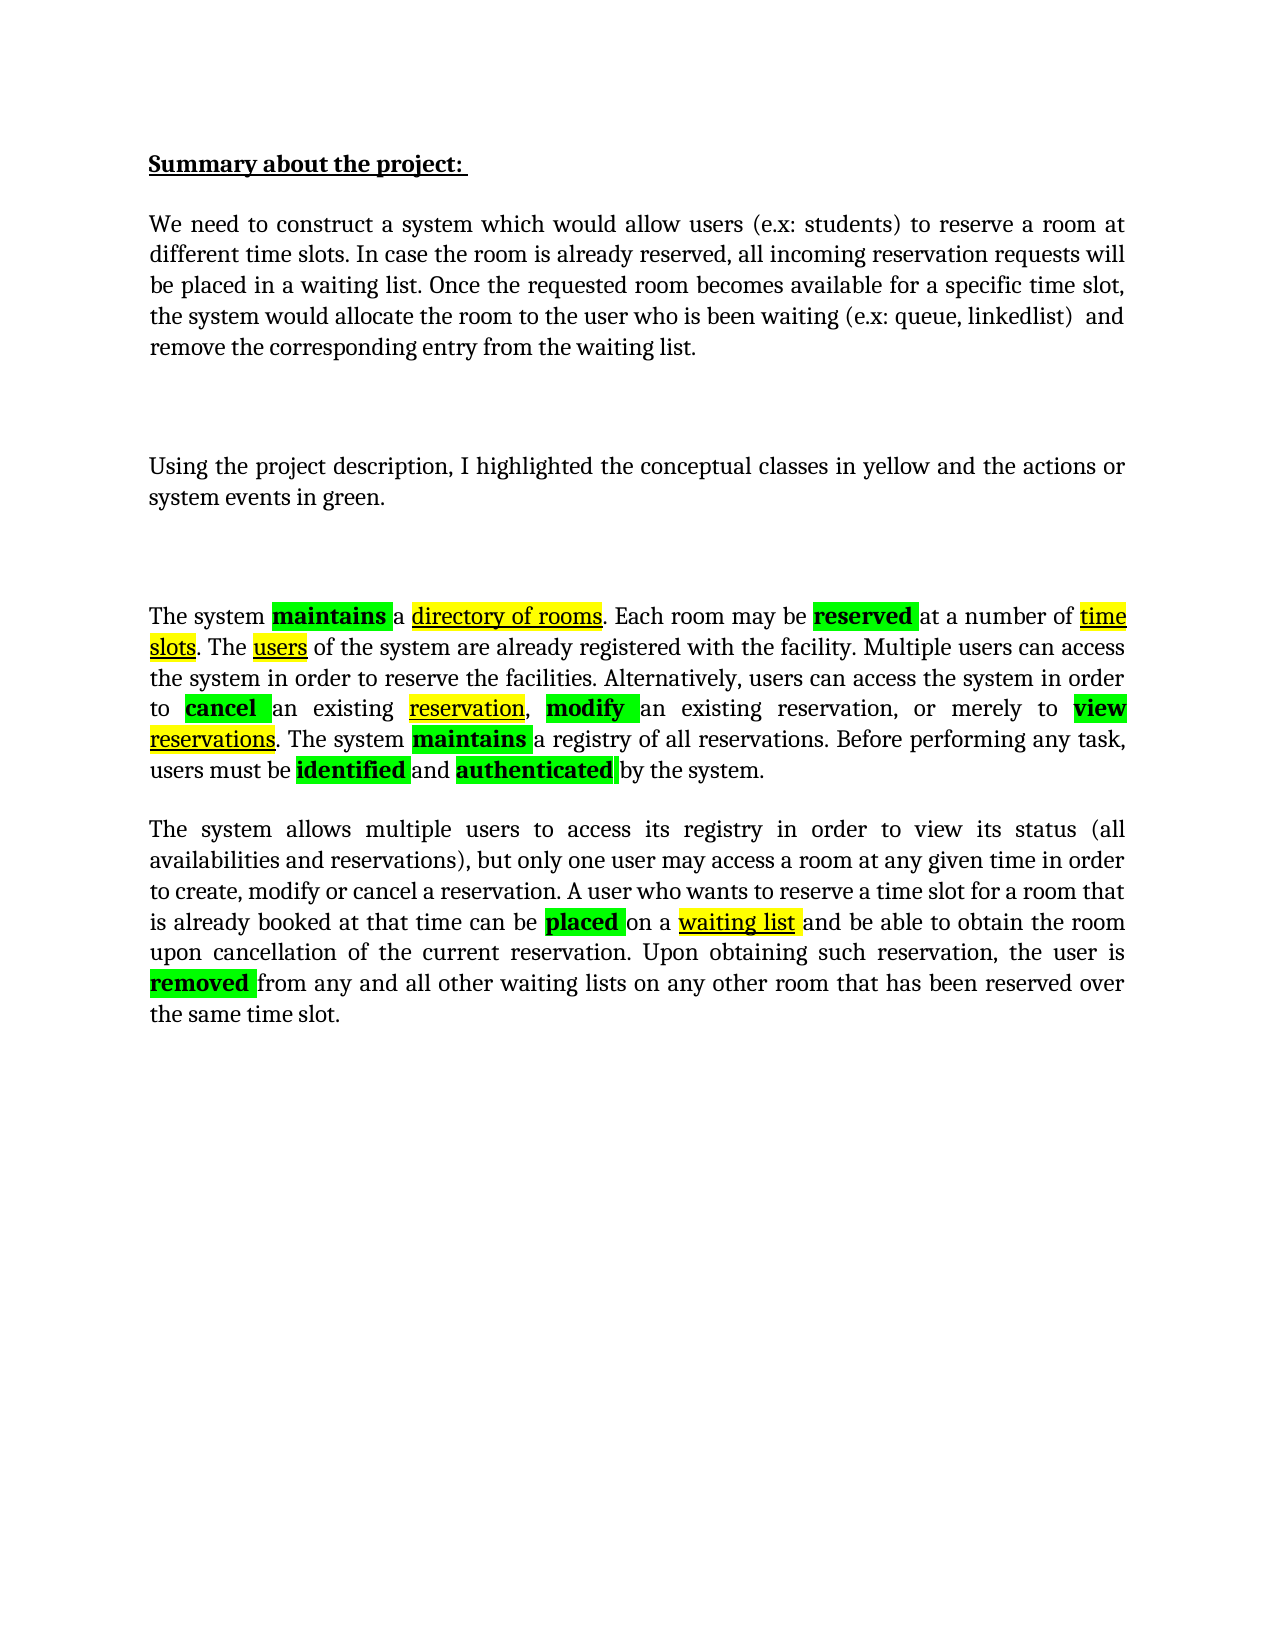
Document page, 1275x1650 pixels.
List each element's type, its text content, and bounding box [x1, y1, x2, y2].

text We need to construct a system which would allow users (e.x: students) to reserve a room at different time slots. In case the room is already reserved, all incoming reservation requests will be placed in a waiting list. Once the requested room becomes available for a specific time slot, the system would allocate the room to the user who is been waiting (e.x: queue, linkedlist) and remove the corresponding entry from the waiting list. [148, 210, 1127, 361]
text Summary about the project: [148, 150, 1127, 179]
text The system maintains a directory of rooms. Each room may be reserved at a number of time slots. The users of the system are already registered with the facility. Multiple users can access the system in order to reserve the facilities. Alternatively, users can access the system in order to cancel an existing reservation, modify an existing reservation, or merely to view reservations. The system maintains a registry of all reservations. Before performing any task, users must be identified and authenticated by the system. [148, 602, 1127, 784]
text The system allows multiple users to access its registry in order to view its status (all availabilities and reservations), but only one user may access a room at any given time in order to create, modify or cancel a reservation. A user who wants to reserve a time slot for a room that is already booked at that time can be placed on a waiting list and be able to obtain the room upon cancellation of the current reservation. Upon obtaining such reservation, the user is removed from any and all other waiting lists on any other room that has been reserved over the same time slot. [148, 815, 1127, 1028]
text Using the project description, I highlighted the conceptual classes in yellow and the actions or system events in green. [148, 452, 1127, 511]
